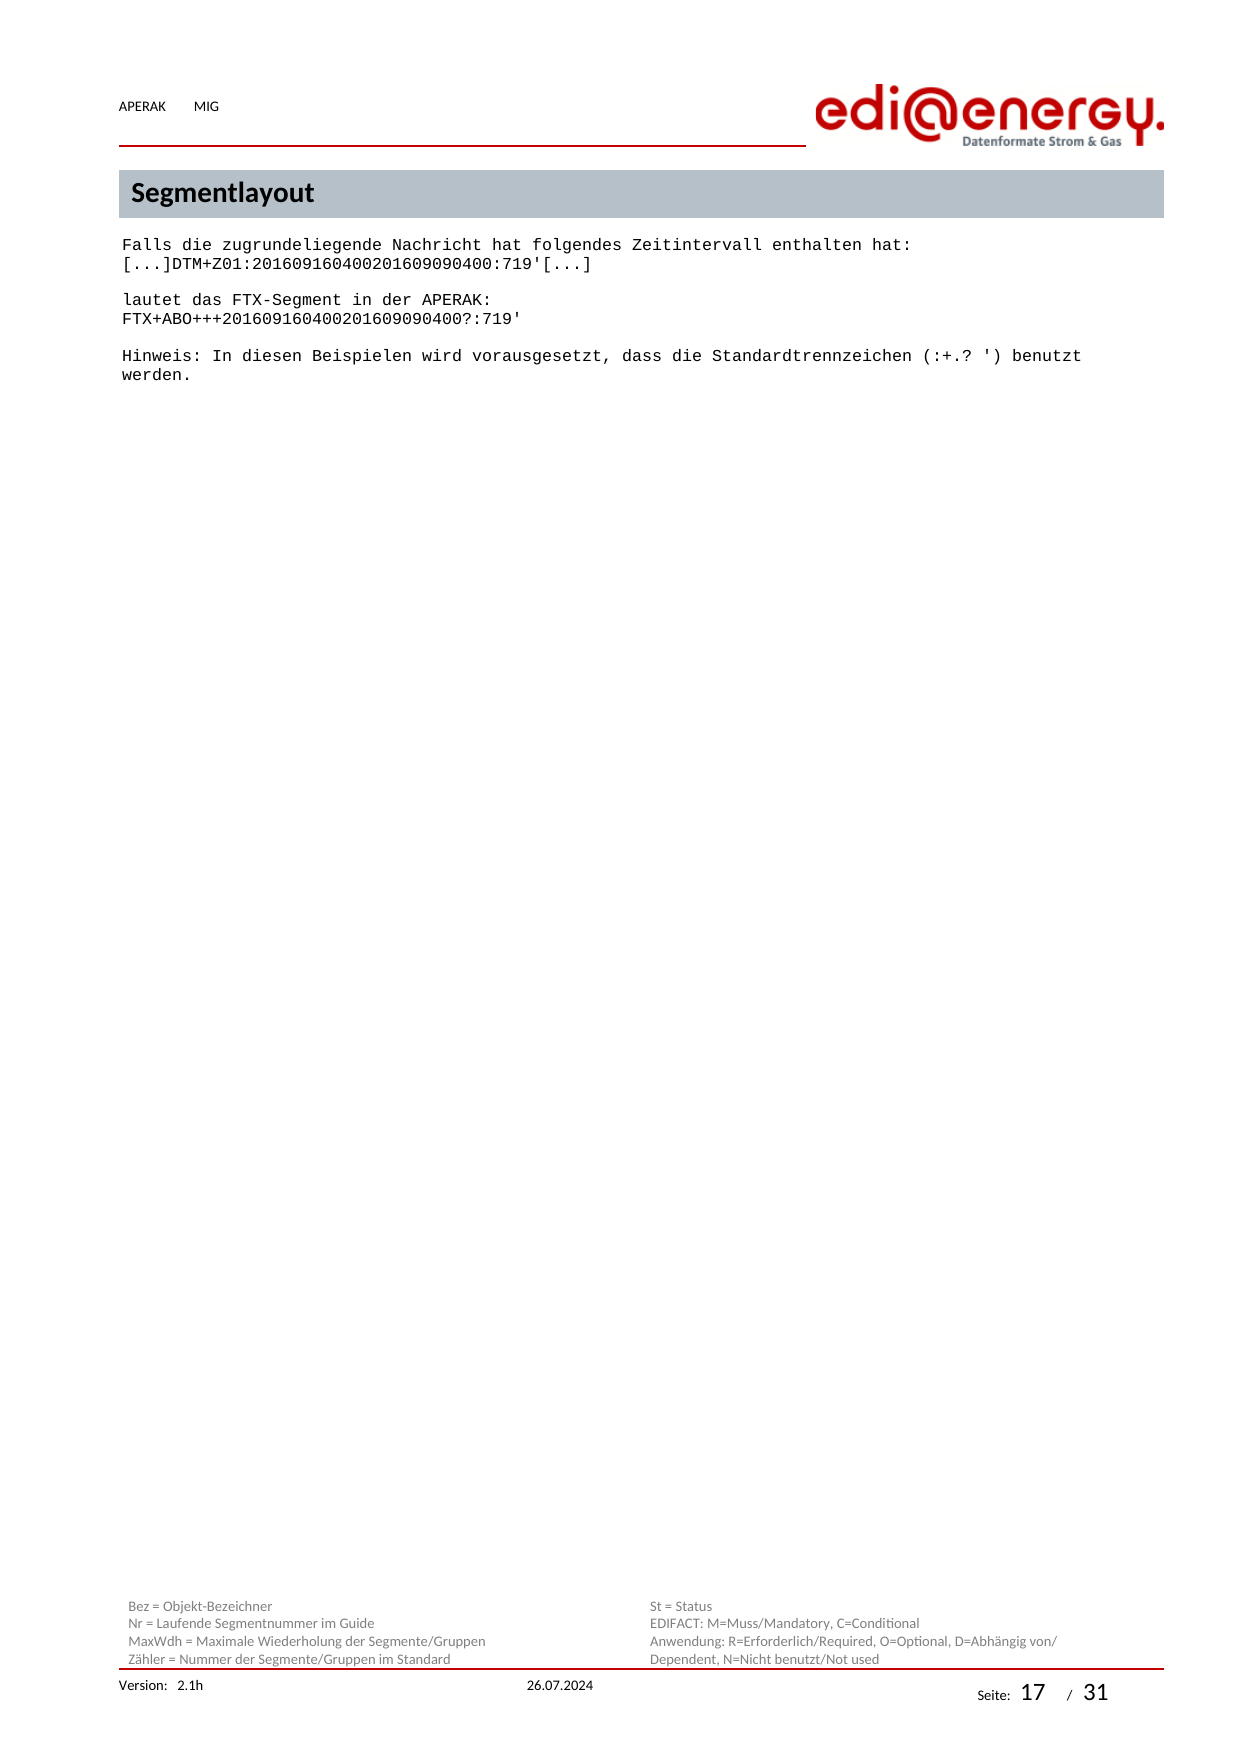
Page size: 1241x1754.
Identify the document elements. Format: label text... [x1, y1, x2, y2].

table_cell Falls die zugrundeliegende Nachricht hat folgendes Zeitintervall enthalten hat: [...]DTM+Z01:201609160400201609090400:719'[...] lautet das FTX-Segment in der APERAK: FTX+ABO+++201609160400201609090400?:719' Hinweis: In diesen Beispielen wird vorausgesetzt, dass die Standardtrennzeichen (:+.? ') benutzt werden. [119, 236, 1164, 389]
